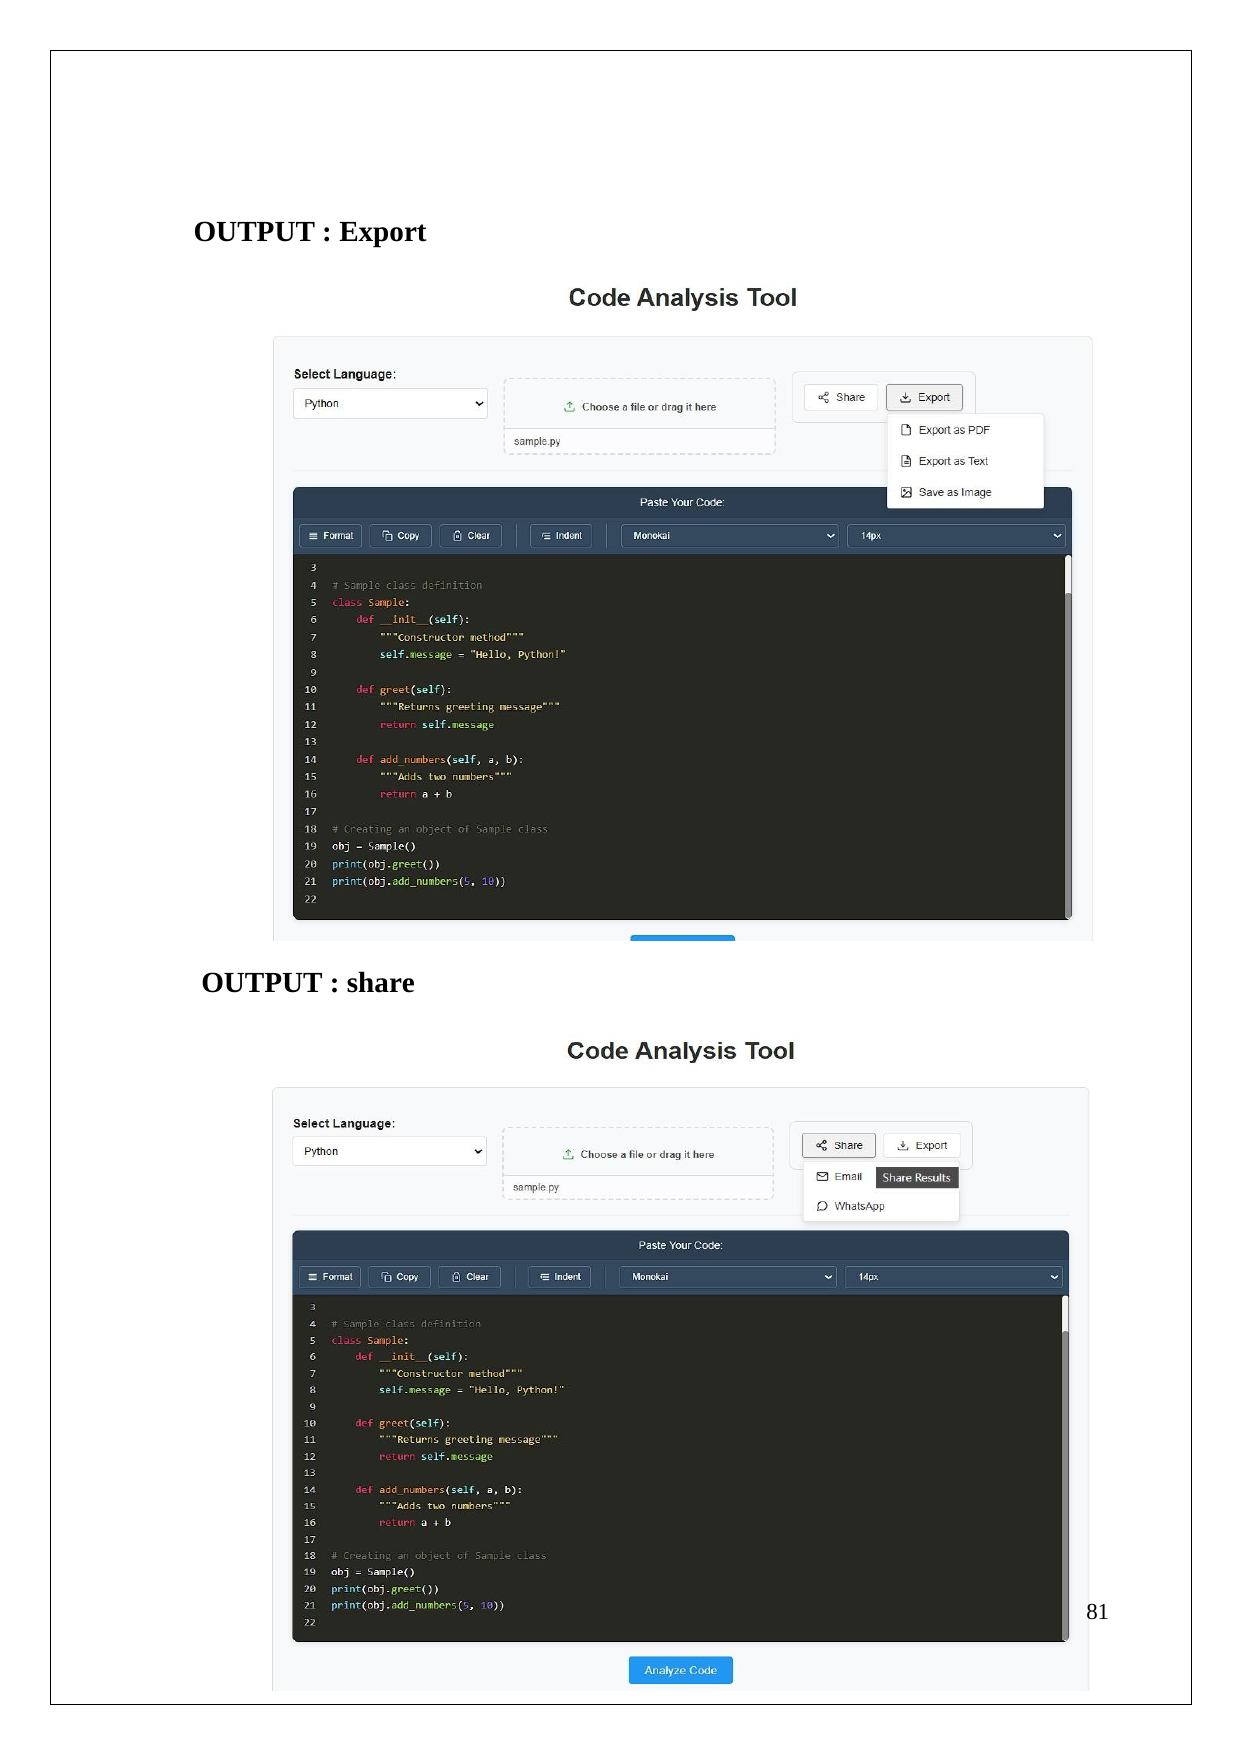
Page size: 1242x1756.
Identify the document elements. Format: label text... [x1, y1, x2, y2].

text OUTPUT : Export [193, 214, 1109, 247]
text OUTPUT : share [147, 965, 1109, 998]
picture [201, 281, 1163, 941]
picture [202, 1034, 1155, 1691]
